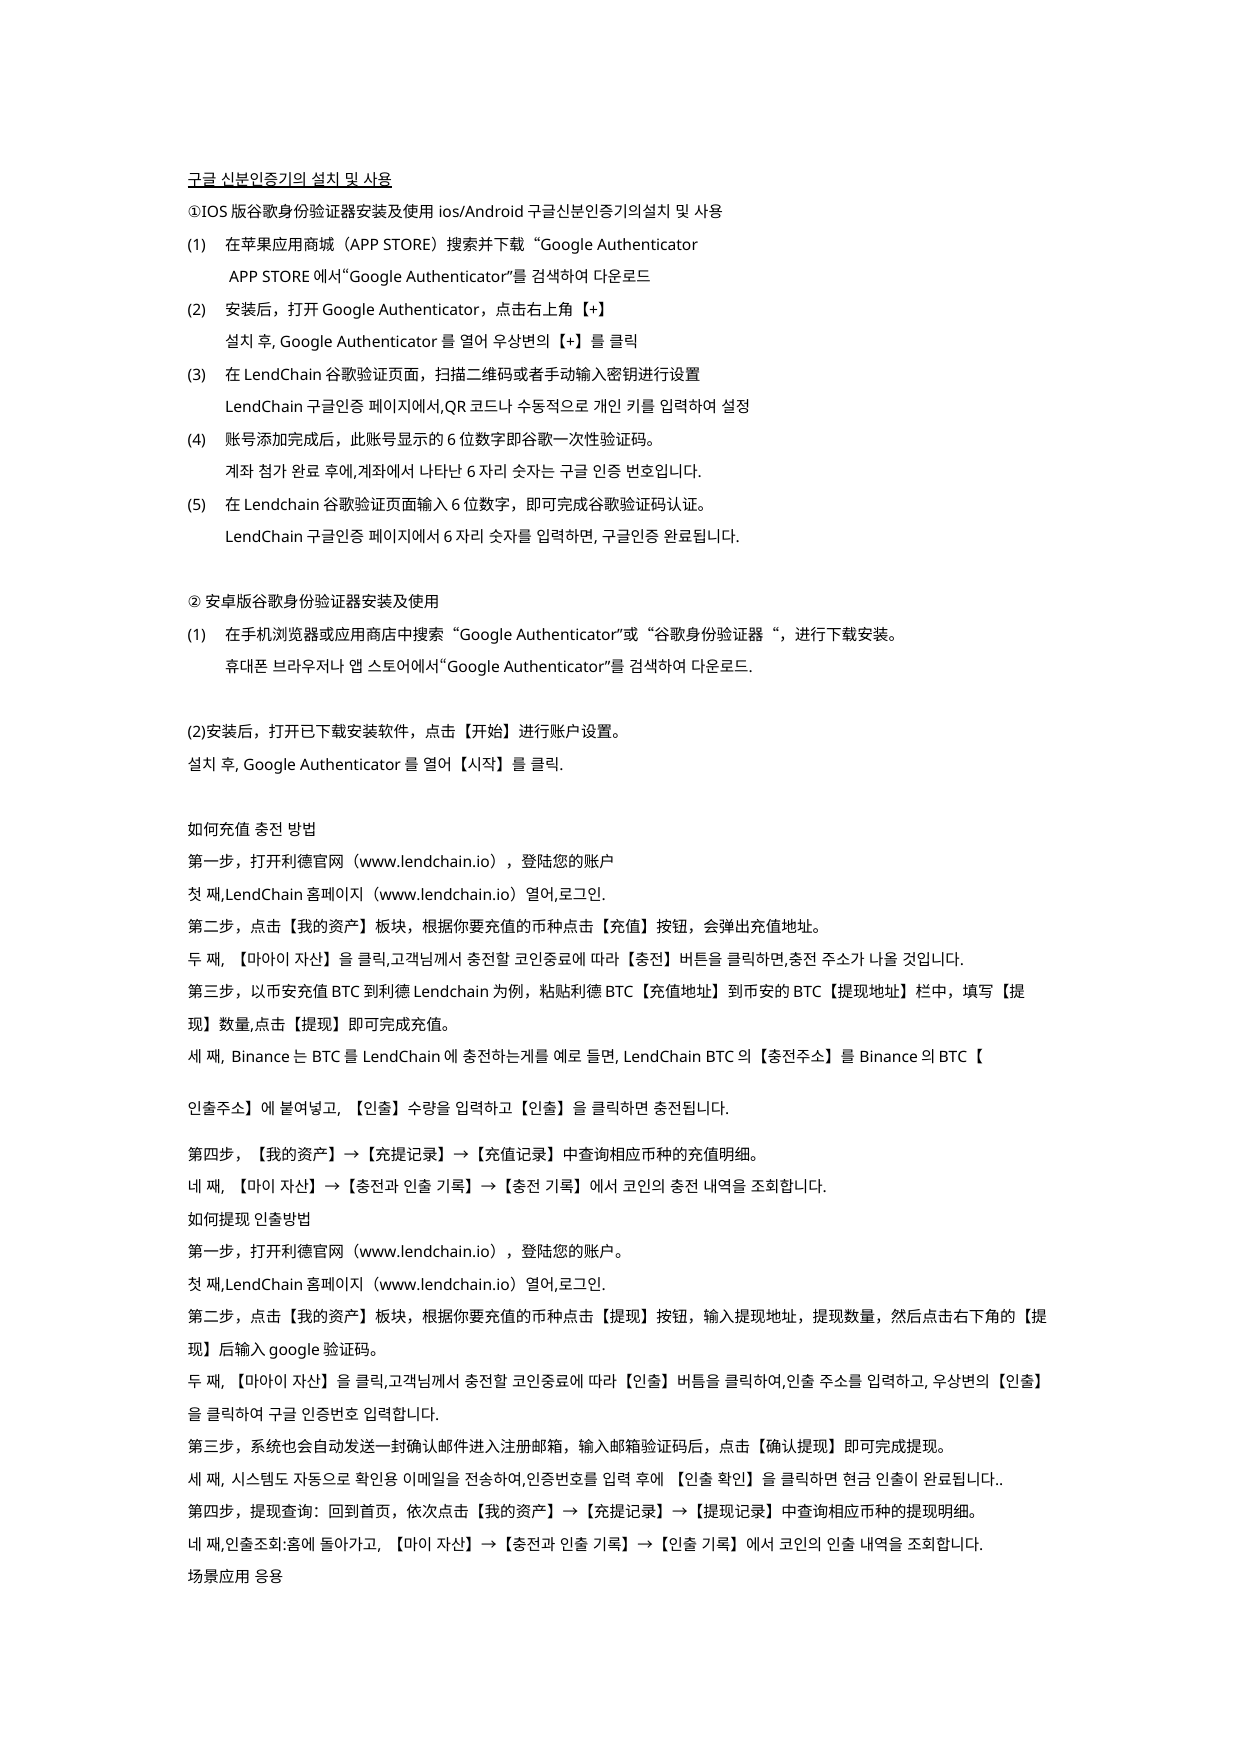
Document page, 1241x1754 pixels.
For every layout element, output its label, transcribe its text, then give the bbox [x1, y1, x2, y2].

text 구글 신분인증기의 설치 및 사용 [187, 162, 1053, 194]
text 如何充值 충전 방법 [187, 812, 1053, 844]
text 第三步，以币安充值BTC到利德Lendchain为例，粘贴利德BTC【充值地址】到币安的BTC【提现地址】栏中，填写【提现】数量,点击【提现】即可完成充值。 [187, 974, 1053, 1039]
text 네 째,인출조회:홈에 돌아가고, 【마이 자산】→【충전과 인출 기록】→【인출 기록】에서 코인의 인출 내역을 조회합니다. [187, 1527, 1053, 1559]
text 第四步，【我的资产】→【充提记录】→【充值记录】中查询相应币种的充值明细。 [187, 1137, 1053, 1169]
list 설치 후, Google Authenticator를 열어 우상변의【+】를 클릭 [225, 324, 1053, 357]
text 如何提现 인출방법 [187, 1202, 1053, 1234]
text 세 째, 시스템도 자동으로 확인용 이메일을 전송하여,인증번호를 입력 후에 【인출 확인】을 클릭하면 현금 인출이 완료됩니다.. [187, 1462, 1053, 1494]
text 세 째, Binance는 BTC를 LendChain에 충전하는게를 예로 들면, LendChain BTC의【충전주소】를 Binance의BTC【인출주소】에 붙여넣고, 【인출】수량을 입력하고【인출】을 클릭하면 충전됩니다. [187, 1039, 1053, 1137]
text 두 째, 【마아이 자산】을 클릭,고객님께서 충전할 코인중료에 따라【인출】버틈을 클릭하여,인출 주소를 입력하고, 우상변의【인출】을 클릭하여 구글 인증번호 입력합니다. [187, 1364, 1053, 1429]
text 첫 째,LendChain홈페이지（www.lendchain.io）열어,로그인. [187, 877, 1053, 909]
text 두 째, 【마아이 자산】을 클릭,고객님께서 충전할 코인중료에 따라【충전】버튼을 클릭하면,충전 주소가 나올 것입니다. [187, 942, 1053, 974]
text 第二步，点击【我的资产】板块，根据你要充值的币种点击【提现】按钮，输入提现地址，提现数量，然后点击右下角的【提现】后输入google验证码。 [187, 1299, 1053, 1364]
list 在LendChain谷歌验证页面，扫描二维码或者手动输入密钥进行设置 [187, 357, 1053, 389]
list 휴대폰 브라우저나 앱 스토어에서“Google Authenticator”를 검색하여 다운로드. [225, 649, 1053, 682]
text 第三步，系统也会自动发送一封确认邮件进入注册邮箱，输入邮箱验证码后，点击【确认提现】即可完成提现。 [187, 1429, 1053, 1462]
text 第二步，点击【我的资产】板块，根据你要充值的币种点击【充值】按钮，会弹出充值地址。 [187, 909, 1053, 942]
text (2)安装后，打开已下载安装软件，点击【开始】进行账户设置。 [187, 714, 1053, 747]
list 在Lendchain谷歌验证页面输入6位数字，即可完成谷歌验证码认证。 [187, 487, 1053, 519]
list 在手机浏览器或应用商店中搜索“Google Authenticator”或“谷歌身份验证器“，进行下载安装。 [187, 617, 1053, 649]
text 场景应用 응용 [187, 1559, 1053, 1592]
list 账号添加完成后，此账号显示的6位数字即谷歌一次性验证码。 [187, 422, 1053, 454]
list LendChain구글인증 페이지에서6자리 숫자를 입력하면, 구글인증 완료됩니다. [225, 519, 1053, 552]
list 계좌 첨가 완료 후에,계좌에서 나타난 6자리 숫자는 구글 인증 번호입니다. [225, 454, 1053, 487]
list 安装后，打开Google Authenticator，点击右上角【+】 [187, 292, 1053, 324]
list APP STORE에서“Google Authenticator”를 검색하여 다운로드 [225, 259, 1053, 292]
text ①IOS版谷歌身份验证器安装及使用 ios/Android구글신분인증기의설치 및 사용 [187, 194, 1053, 227]
text 네 째, 【마이 자산】→【충전과 인출 기록】→【충전 기록】에서 코인의 충전 내역을 조회합니다. [187, 1169, 1053, 1202]
text 첫 째,LendChain홈페이지（www.lendchain.io）열어,로그인. [187, 1267, 1053, 1299]
text 第一步，打开利德官网（www.lendchain.io），登陆您的账户。 [187, 1234, 1053, 1267]
list 在苹果应用商城（APP STORE）搜索并下载“Google Authenticator [187, 227, 1053, 259]
text ②安卓版谷歌身份验证器安装及使用 [187, 584, 1053, 617]
text 第四步，提现查询：回到首页，依次点击【我的资产】→【充提记录】→【提现记录】中查询相应币种的提现明细。 [187, 1494, 1053, 1527]
text 第一步，打开利德官网（www.lendchain.io），登陆您的账户 [187, 844, 1053, 877]
text 설치 후, Google Authenticator를 열어【시작】를 클릭. [187, 747, 1053, 779]
list LendChain구글인증 페이지에서,QR코드나 수동적으로 개인 키를 입력하여 설정 [225, 389, 1053, 422]
